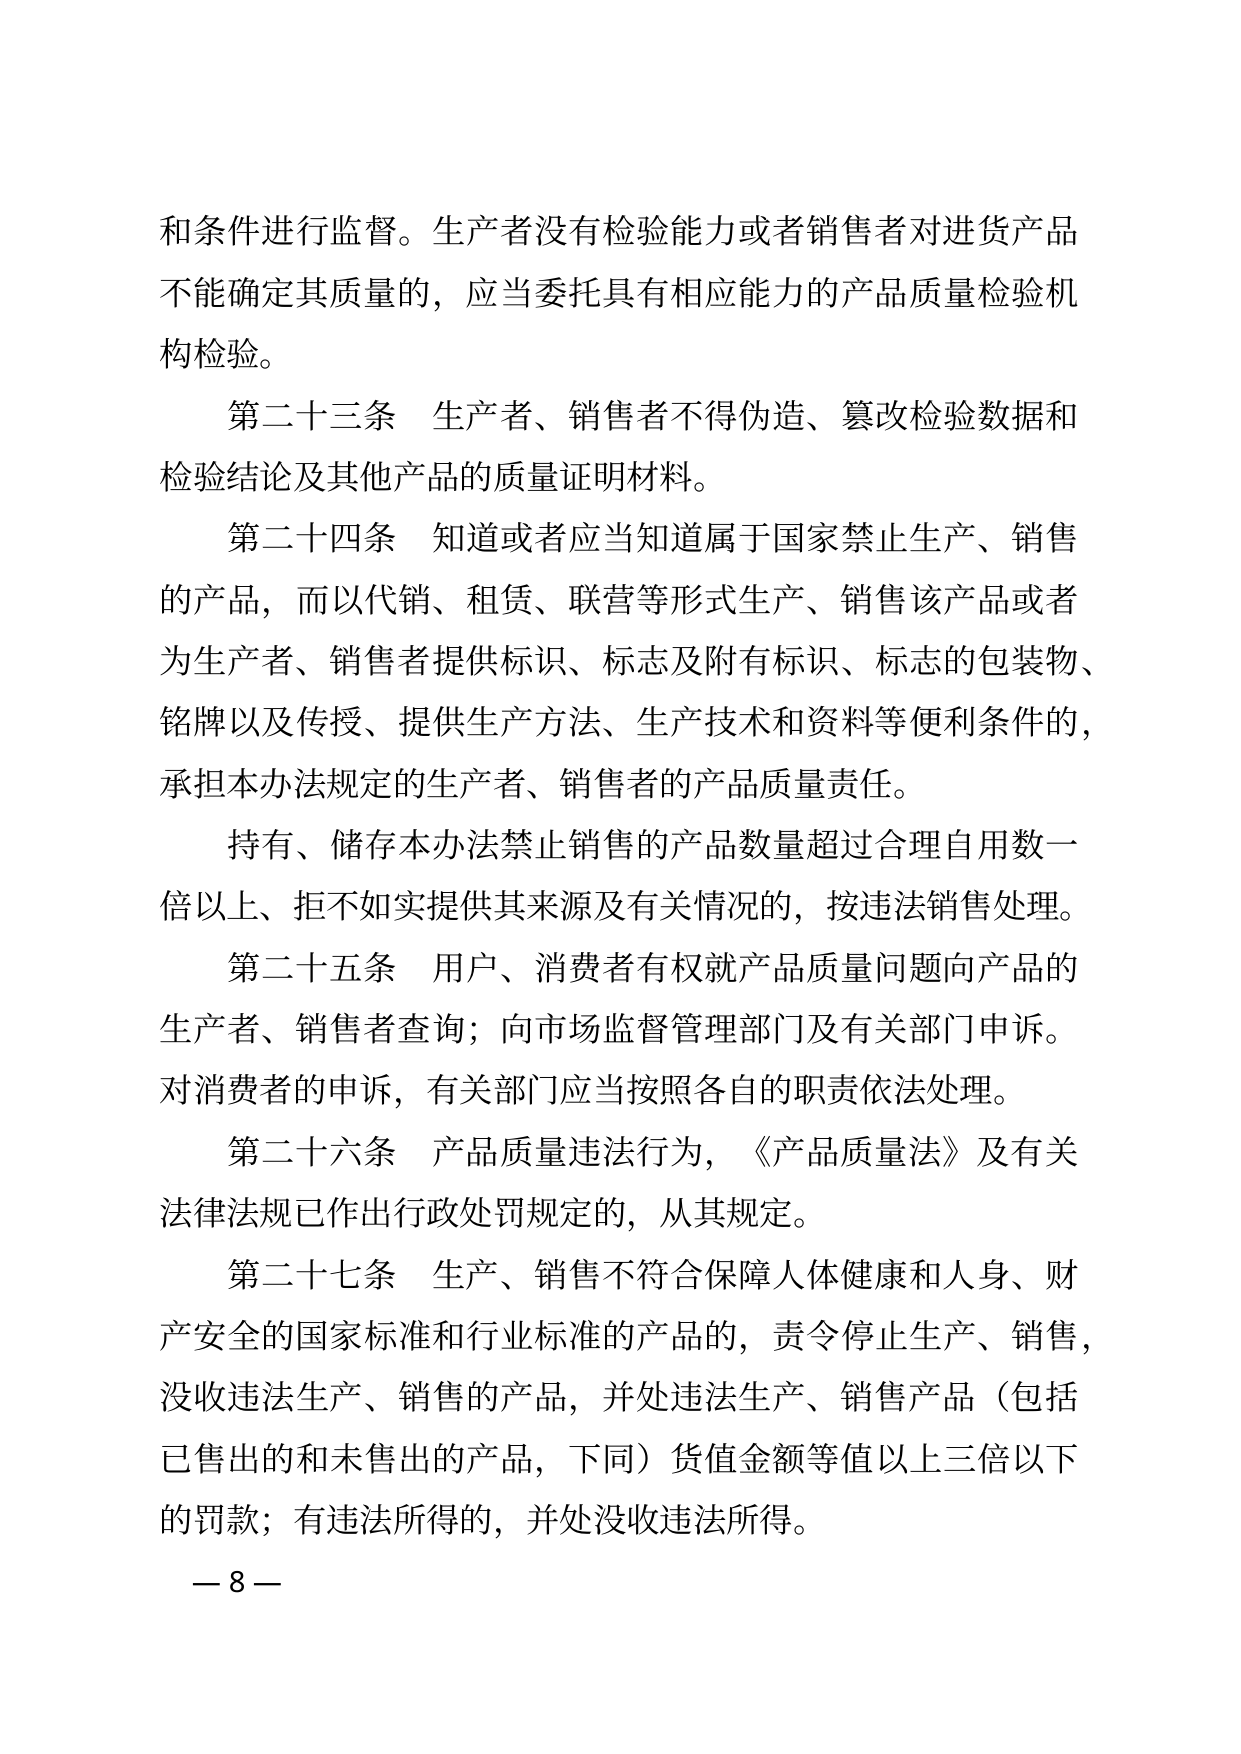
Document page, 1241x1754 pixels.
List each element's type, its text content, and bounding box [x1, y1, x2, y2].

text 第二十三条 生产者、销售者不得伪造、篡改检验数据和检验结论及其他产品的质量证明材料。 [159, 379, 1081, 502]
text 第二十六条 产品质量违法行为，《产品质量法》及有关法律法规已作出行政处罚规定的，从其规定。 [159, 1115, 1081, 1238]
text 第二十七条 生产、销售不符合保障人体健康和人身、财产安全的国家标准和行业标准的产品的，责令停止生产、销售，没收违法生产、销售的产品，并处违法生产、销售产品（包括已售出的和未售出的产品，下同）货值金额等值以上三倍以下的罚款；有违法所得的，并处没收违法所得。 [159, 1238, 1081, 1545]
text 第二十四条 知道或者应当知道属于国家禁止生产、销售的产品，而以代销、租赁、联营等形式生产、销售该产品或者为生产者、销售者提供标识、标志及附有标识、标志的包装物、铭牌以及传授、提供生产方法、生产技术和资料等便利条件的，承担本办法规定的生产者、销售者的产品质量责任。 [159, 502, 1081, 808]
text 持有、储存本办法禁止销售的产品数量超过合理自用数一倍以上、拒不如实提供其来源及有关情况的，按违法销售处理。 [159, 808, 1081, 931]
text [159, 195, 1081, 379]
text 第二十五条 用户、消费者有权就产品质量问题向产品的生产者、销售者查询；向市场监督管理部门及有关部门申诉。对消费者的申诉，有关部门应当按照各自的职责依法处理。 [159, 931, 1081, 1115]
